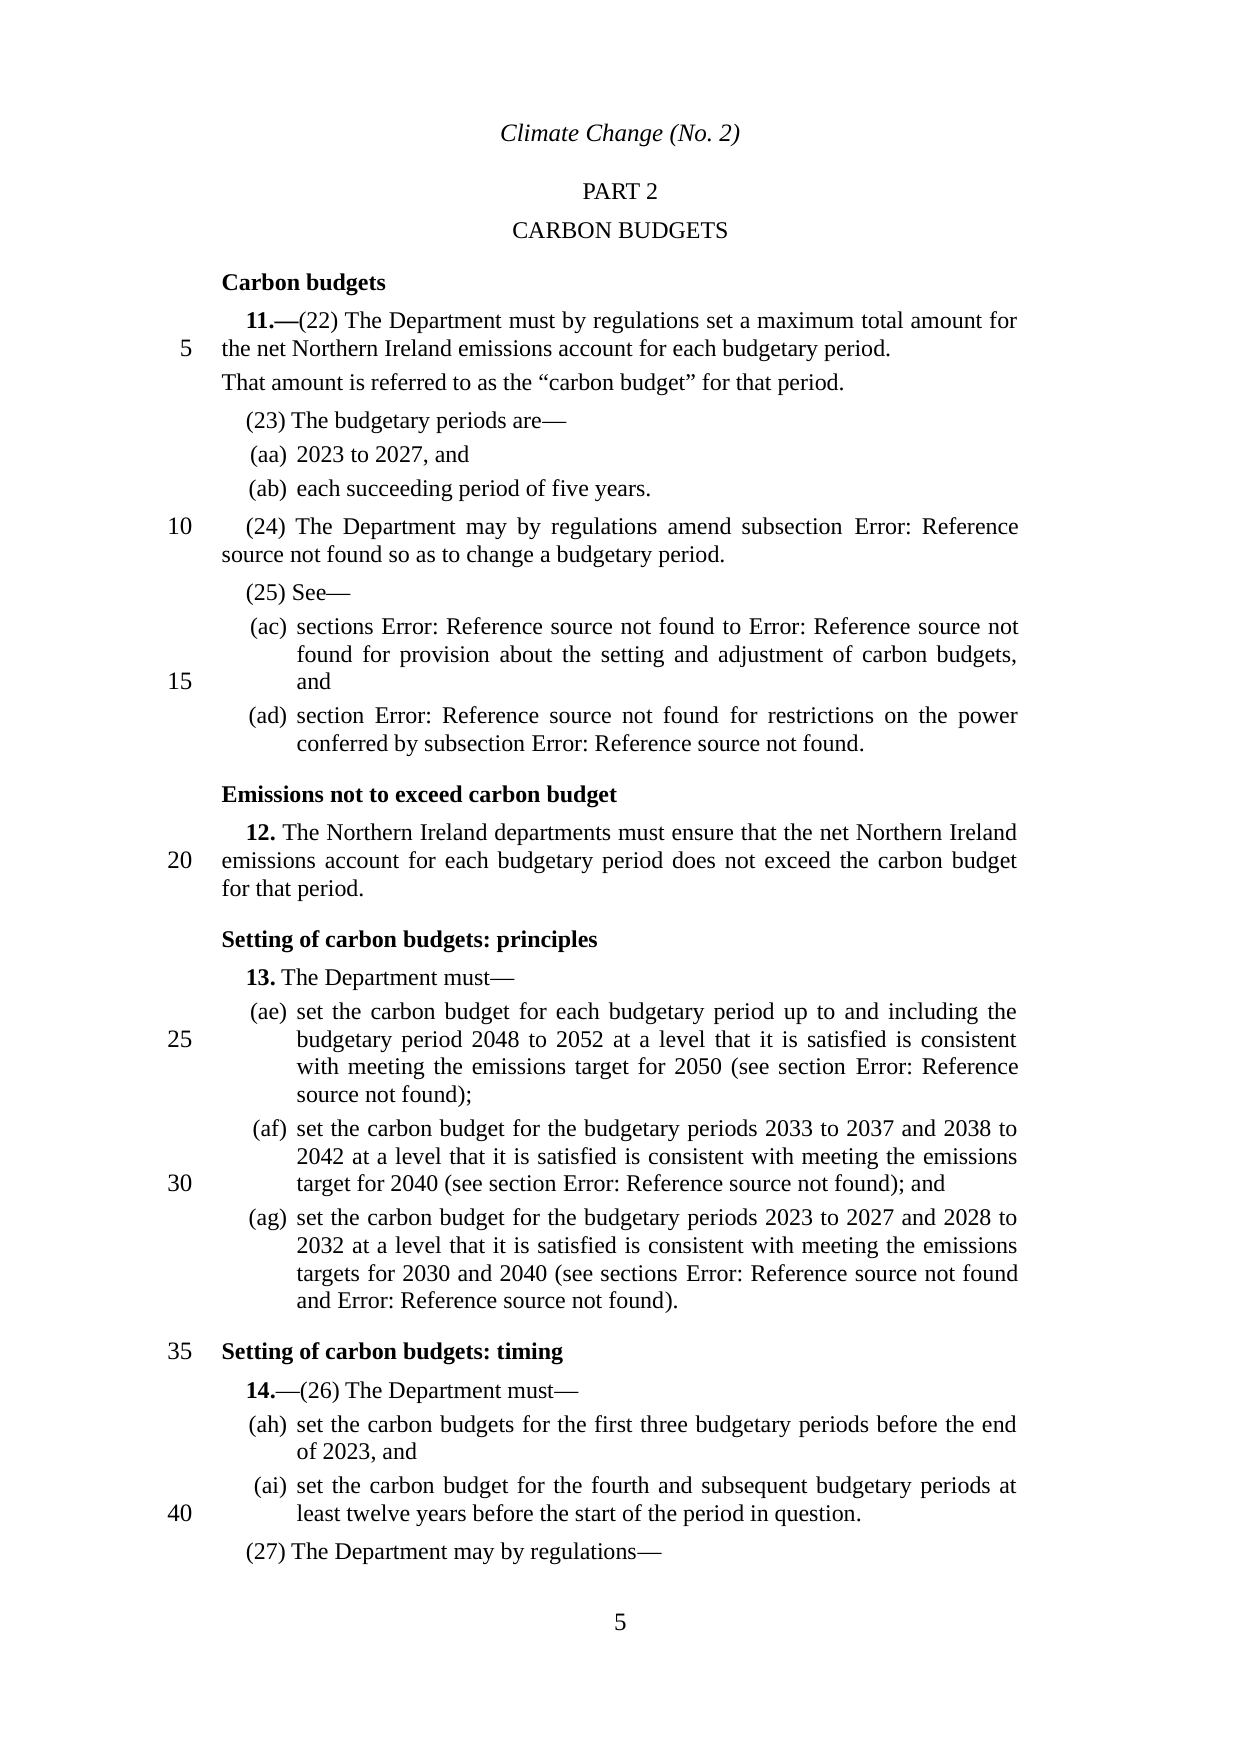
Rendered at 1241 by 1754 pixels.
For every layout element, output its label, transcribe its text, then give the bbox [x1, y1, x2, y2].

text 13. The Department must⁠— [221, 963, 1019, 991]
subtitle PART 2 [221, 177, 1019, 205]
title Carbon Budgets [221, 216, 1019, 244]
text 12. The Northern Ireland departments must ensure that the net Northern Ireland emissions account for each budgetary period does not exceed the carbon budget for that period. [221, 818, 1019, 901]
title Emissions not to exceed carbon budget [221, 780, 1019, 808]
title Setting of carbon budgets: principles [221, 925, 1019, 952]
title Setting of carbon budgets: timing [221, 1337, 1019, 1365]
text (b) set the carbon budget for the fourth and subsequent budgetary periods at least twelve years before the start of the period in question. [221, 1471, 1019, 1527]
text (b) each succeeding period of five years. [221, 474, 1019, 502]
text (a) 2023 to 2027, and [221, 440, 1019, 467]
text That amount is referred to as the “carbon budget” for that period. [221, 368, 1019, 395]
text (a) set the carbon budgets for the first three budgetary periods before the end of 2023, and [221, 1410, 1019, 1465]
title Carbon budgets [221, 268, 1019, 295]
